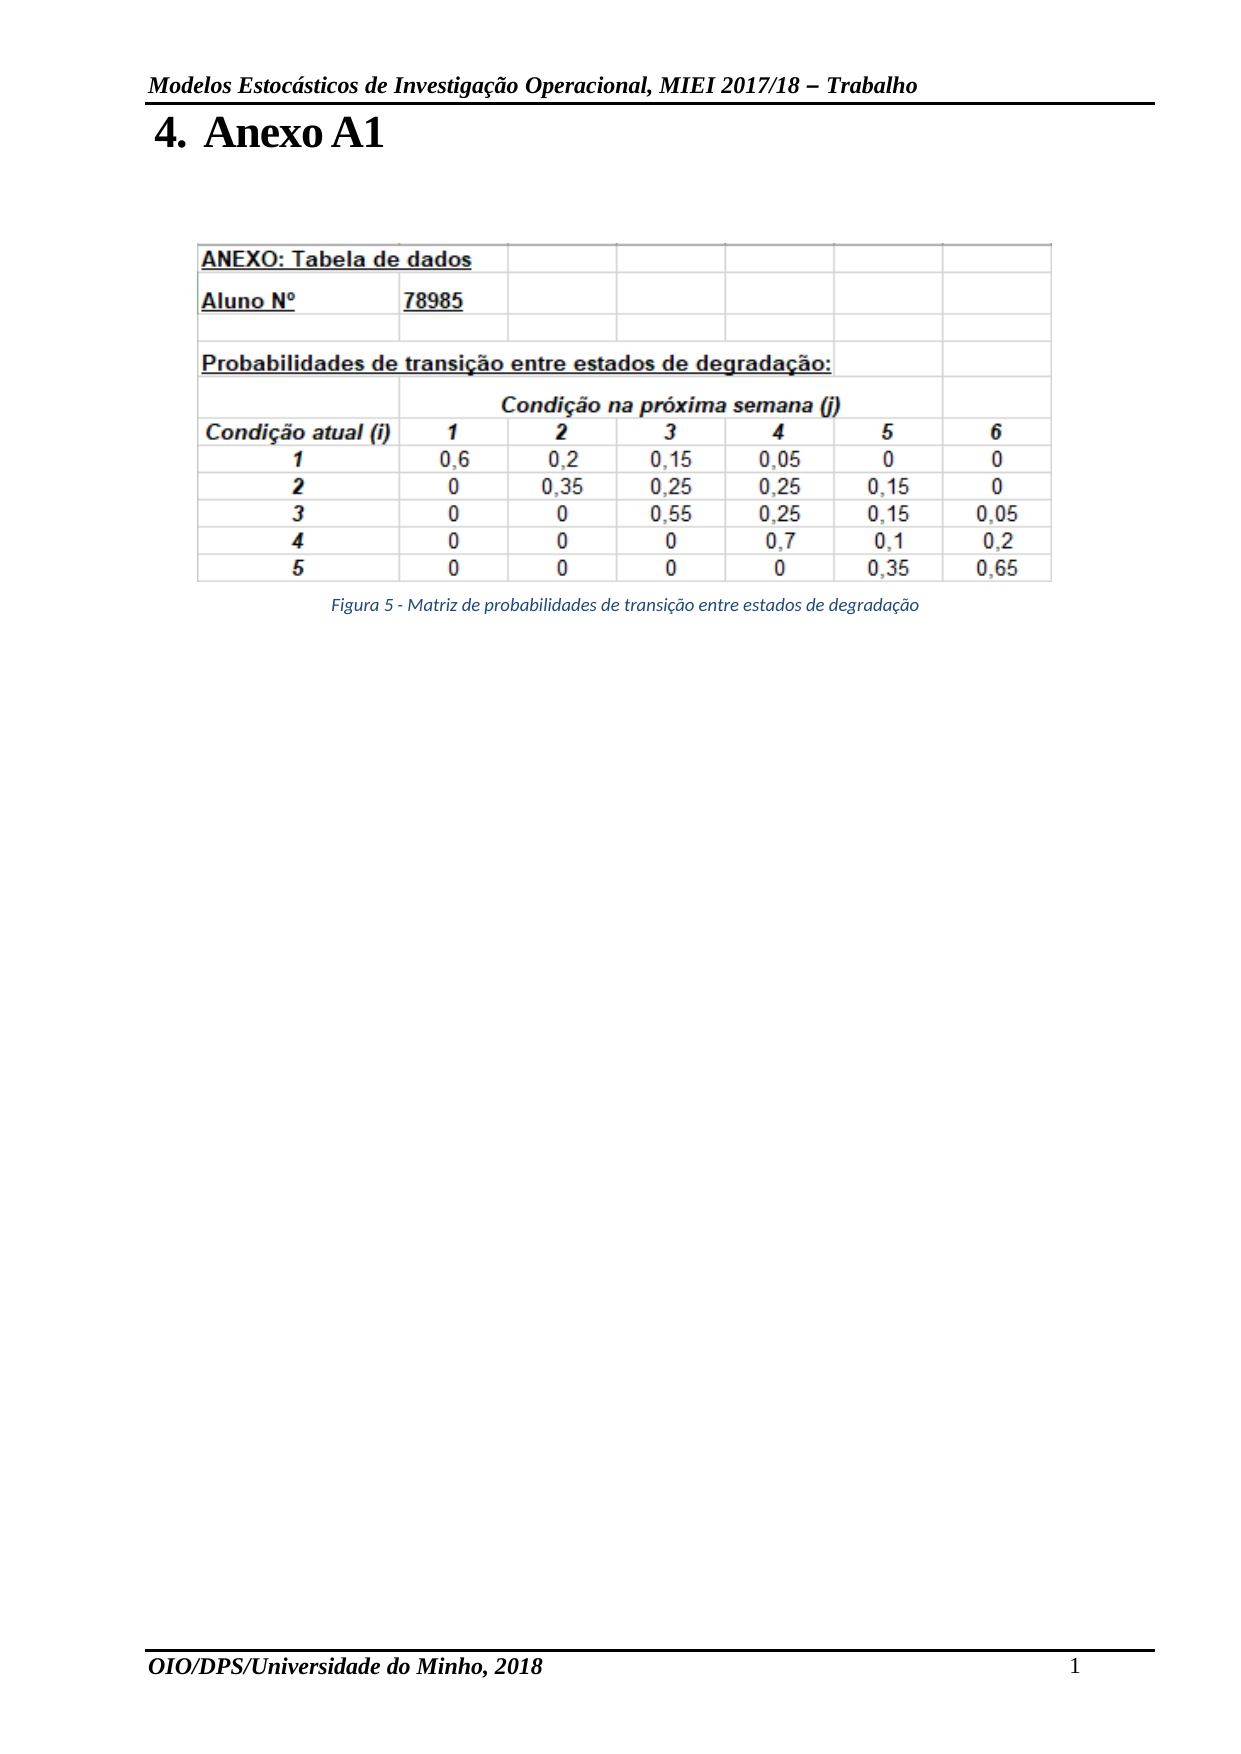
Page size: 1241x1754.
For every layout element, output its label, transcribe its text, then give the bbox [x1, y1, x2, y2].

title Anexo A1 [154, 104, 1184, 157]
picture [195, 243, 1052, 581]
